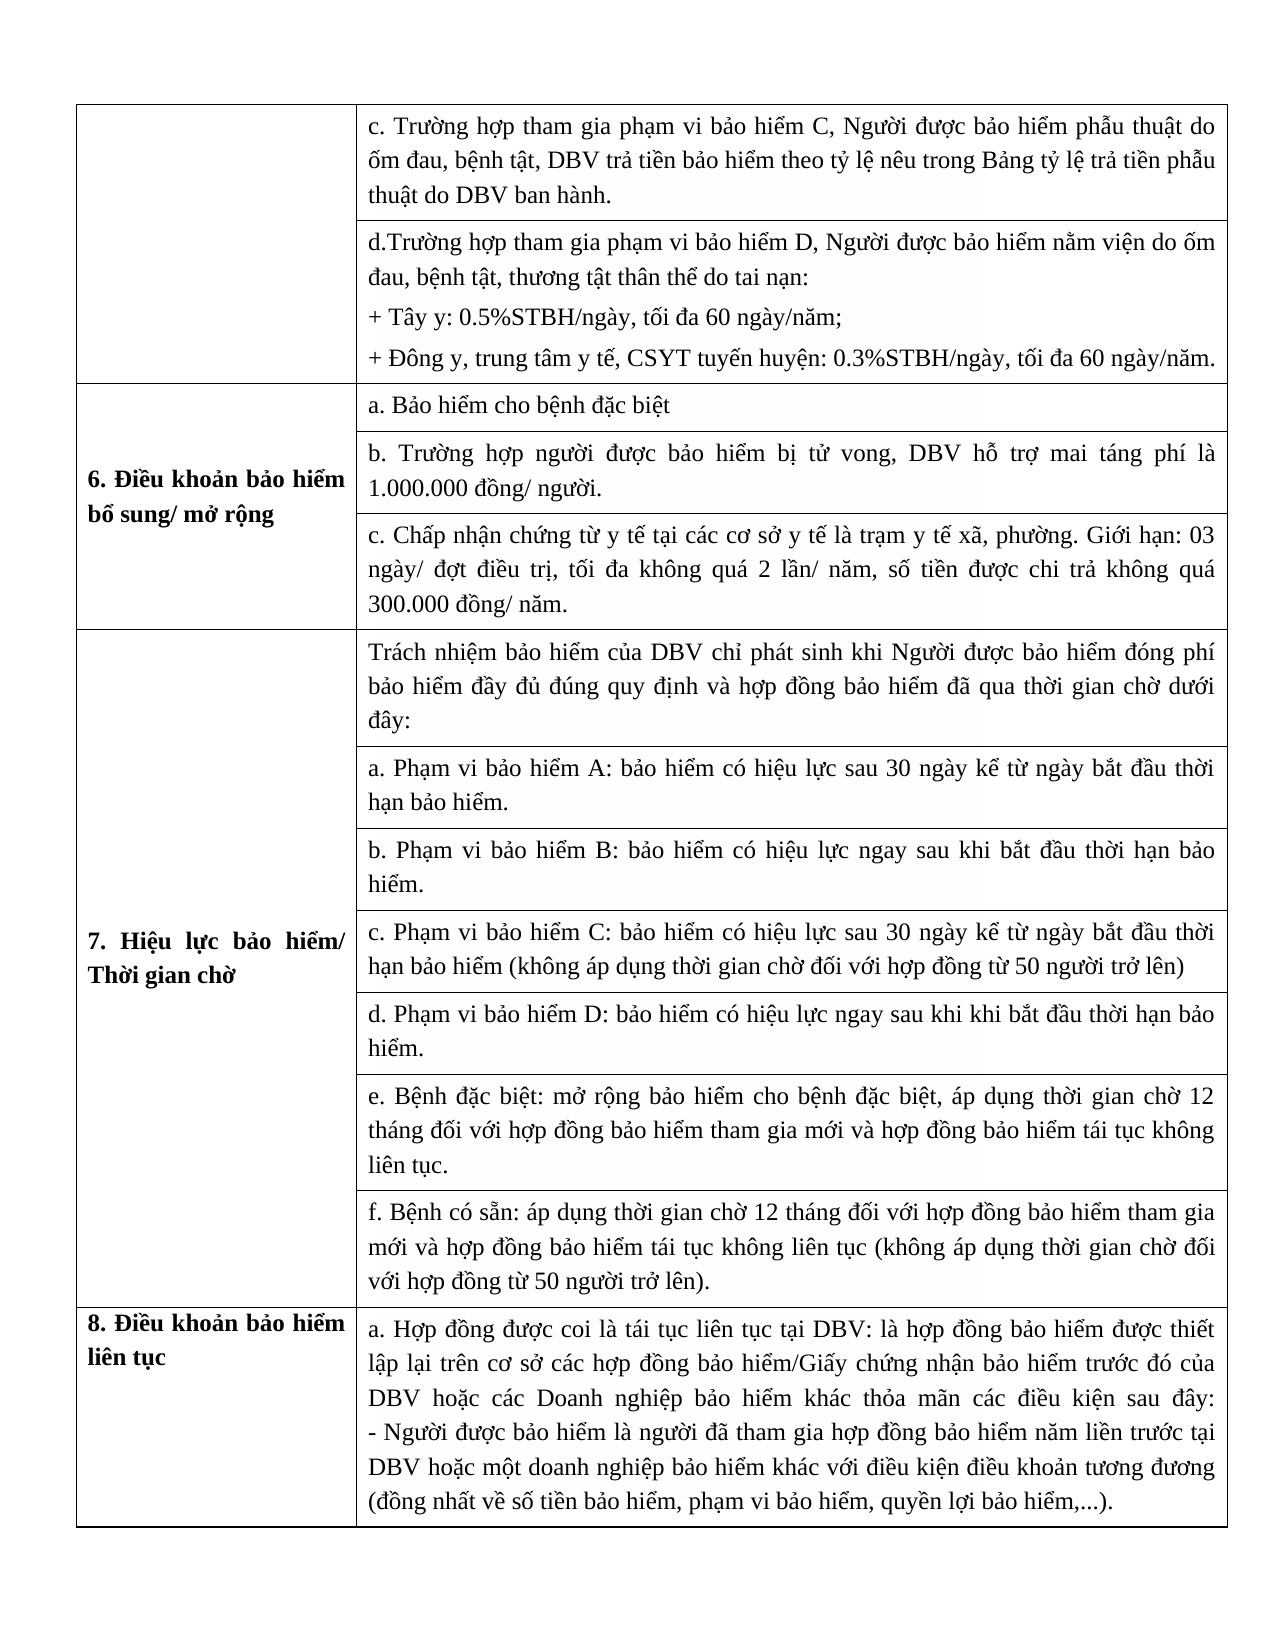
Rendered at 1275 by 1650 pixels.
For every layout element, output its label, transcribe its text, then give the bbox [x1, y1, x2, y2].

table_cell a. Bảo hiểm cho bệnh đặc biệt [357, 384, 1227, 431]
table_cell c. Trường hợp tham gia phạm vi bảo hiểm C, Người được bảo hiểm phẫu thuật do ốm đau, bệnh tật, DBV trả tiền bảo hiểm theo tỷ lệ nêu trong Bảng tỷ lệ trả tiền phẫu thuật do DBV ban hành. [357, 105, 1227, 220]
table_cell Trách nhiệm bảo hiểm của DBV chỉ phát sinh khi Người được bảo hiểm đóng phí bảo hiểm đầy đủ đúng quy định và hợp đồng bảo hiểm đã qua thời gian chờ dưới đây: [357, 630, 1227, 746]
table_cell 6. Điều khoản bảo hiểm bổ sung/ mở rộng [77, 384, 356, 629]
table_cell a. Phạm vi bảo hiểm A: bảo hiểm có hiệu lực sau 30 ngày kể từ ngày bắt đầu thời hạn bảo hiểm. [357, 747, 1227, 828]
table_cell b. Phạm vi bảo hiểm B: bảo hiểm có hiệu lực ngay sau khi bắt đầu thời hạn bảo hiểm. [357, 829, 1227, 910]
table_cell d. Phạm vi bảo hiểm D: bảo hiểm có hiệu lực ngay sau khi khi bắt đầu thời hạn bảo hiểm. [357, 993, 1227, 1074]
table_cell e. Bệnh đặc biệt: mở rộng bảo hiểm cho bệnh đặc biệt, áp dụng thời gian chờ 12 tháng đối với hợp đồng bảo hiểm tham gia mới và hợp đồng bảo hiểm tái tục không liên tục. [357, 1075, 1227, 1190]
table_cell b. Trường hợp người được bảo hiểm bị tử vong, DBV hỗ trợ mai táng phí là 1.000.000 đồng/ người. [357, 432, 1227, 513]
table_cell d.Trường hợp tham gia phạm vi bảo hiểm D, Người được bảo hiểm nằm viện do ốm đau, bệnh tật, thương tật thân thể do tai nạn: + Tây y: 0.5%STBH/ngày, tối đa 60 ngày/năm; + Đông y, trung tâm y tế, CSYT tuyến huyện: 0.3%STBH/ngày, tối đa 60 ngày/năm. [357, 221, 1227, 383]
table_cell c. Chấp nhận chứng từ y tế tại các cơ sở y tế là trạm y tế xã, phường. Giới hạn: 03 ngày/ đợt điều trị, tối đa không quá 2 lần/ năm, số tiền được chi trả không quá 300.000 đồng/ năm. [357, 514, 1227, 629]
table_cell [357, 1308, 1227, 1526]
table_cell f. Bệnh có sẵn: áp dụng thời gian chờ 12 tháng đối với hợp đồng bảo hiểm tham gia mới và hợp đồng bảo hiểm tái tục không liên tục (không áp dụng thời gian chờ đối với hợp đồng từ 50 người trở lên). [357, 1191, 1227, 1307]
table_cell c. Phạm vi bảo hiểm C: bảo hiểm có hiệu lực sau 30 ngày kể từ ngày bắt đầu thời hạn bảo hiểm (không áp dụng thời gian chờ đối với hợp đồng từ 50 người trở lên) [357, 911, 1227, 992]
table_cell 7. Hiệu lực bảo hiểm/ Thời gian chờ [77, 630, 356, 1307]
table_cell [77, 1308, 356, 1526]
